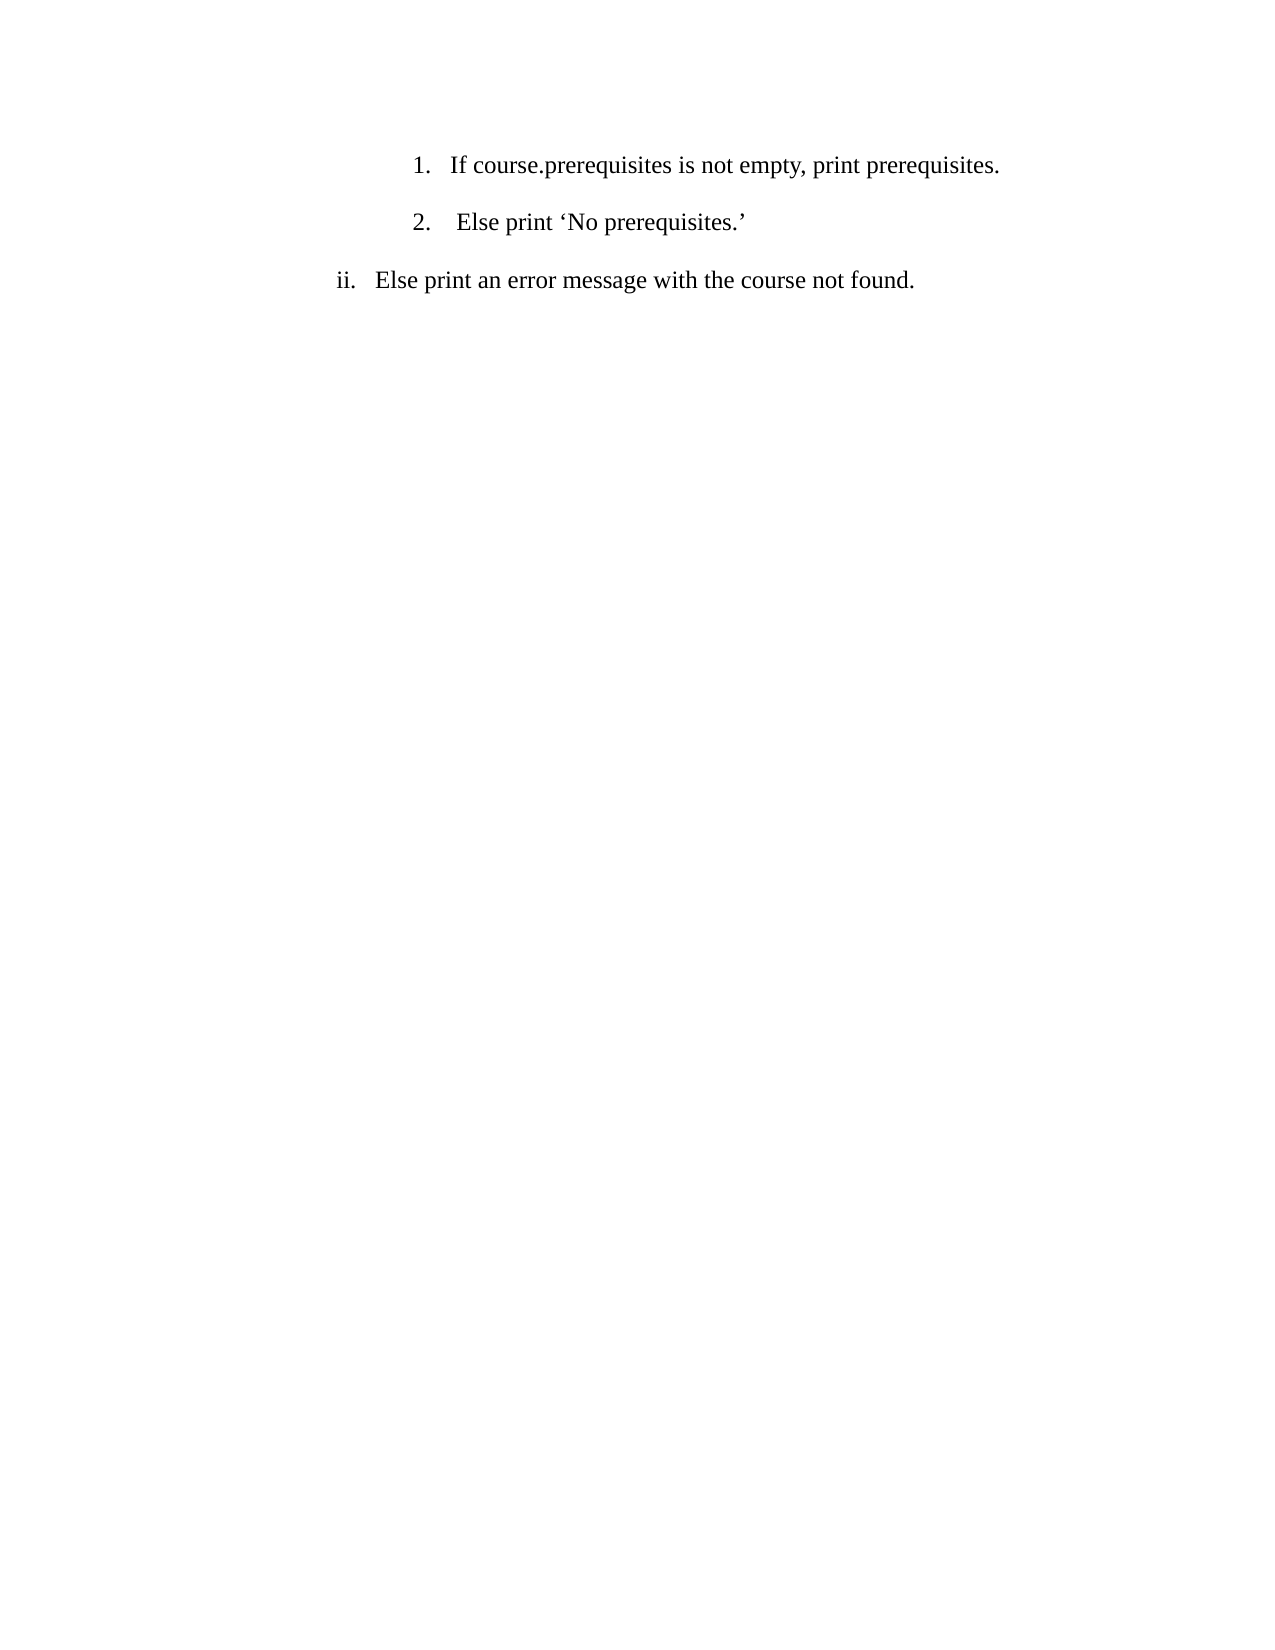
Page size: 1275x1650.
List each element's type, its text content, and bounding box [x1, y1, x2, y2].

list If course.prerequisites is not empty, print prerequisites. [412, 150, 1125, 179]
list Else print ‘No prerequisites.’ [412, 207, 1125, 236]
list Else print an error message with the course not found. [356, 265, 1125, 294]
